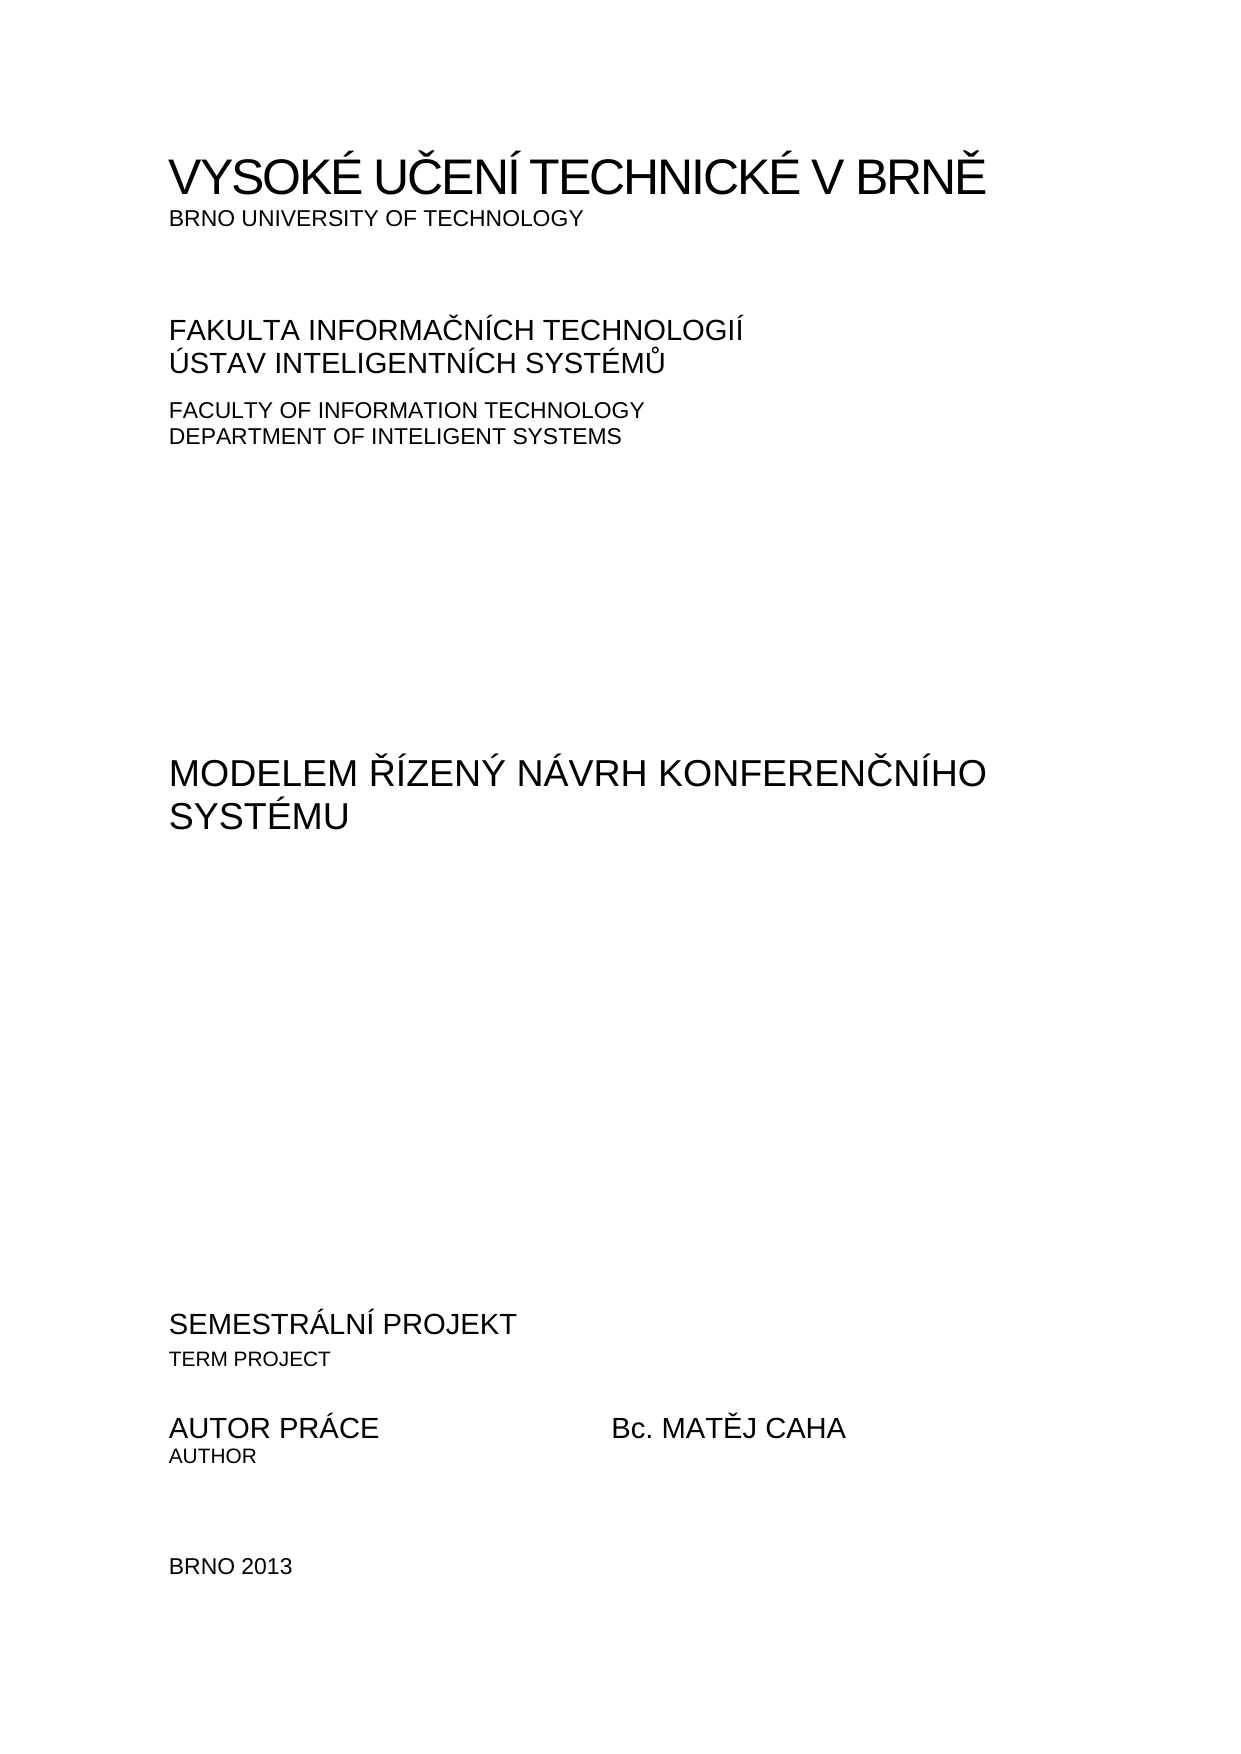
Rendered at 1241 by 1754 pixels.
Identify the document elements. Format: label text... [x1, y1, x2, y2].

subtitle Semestrální projekt [169, 1307, 1106, 1341]
text AUTOR PRÁCE Bc. MATĚJ CAHA [169, 1411, 1106, 1444]
text BRNO UNIVERSITY OF TECHNOLOGY [169, 205, 1106, 231]
text FAKULTA INFORMAČNÍCH TECHNOLOGIÍ [169, 313, 1106, 346]
text ÚSTAV Inteligentních systémů [169, 346, 1106, 380]
text FACULTY OF INFORMATION TECHNOLOGY [169, 397, 1106, 423]
text DEPARTMENT OF INTELIGENT SYSTEMS [169, 423, 1106, 449]
text Modelem řízený návrh konferenčního systému [169, 751, 1106, 838]
subtitle term project [169, 1347, 1106, 1371]
text BRNO 2013 [169, 1553, 1106, 1580]
text VYSOKÉ UČENÍ TECHNICKÉ V BRNĚ [169, 148, 1106, 205]
text AUTHOR [169, 1444, 1106, 1468]
